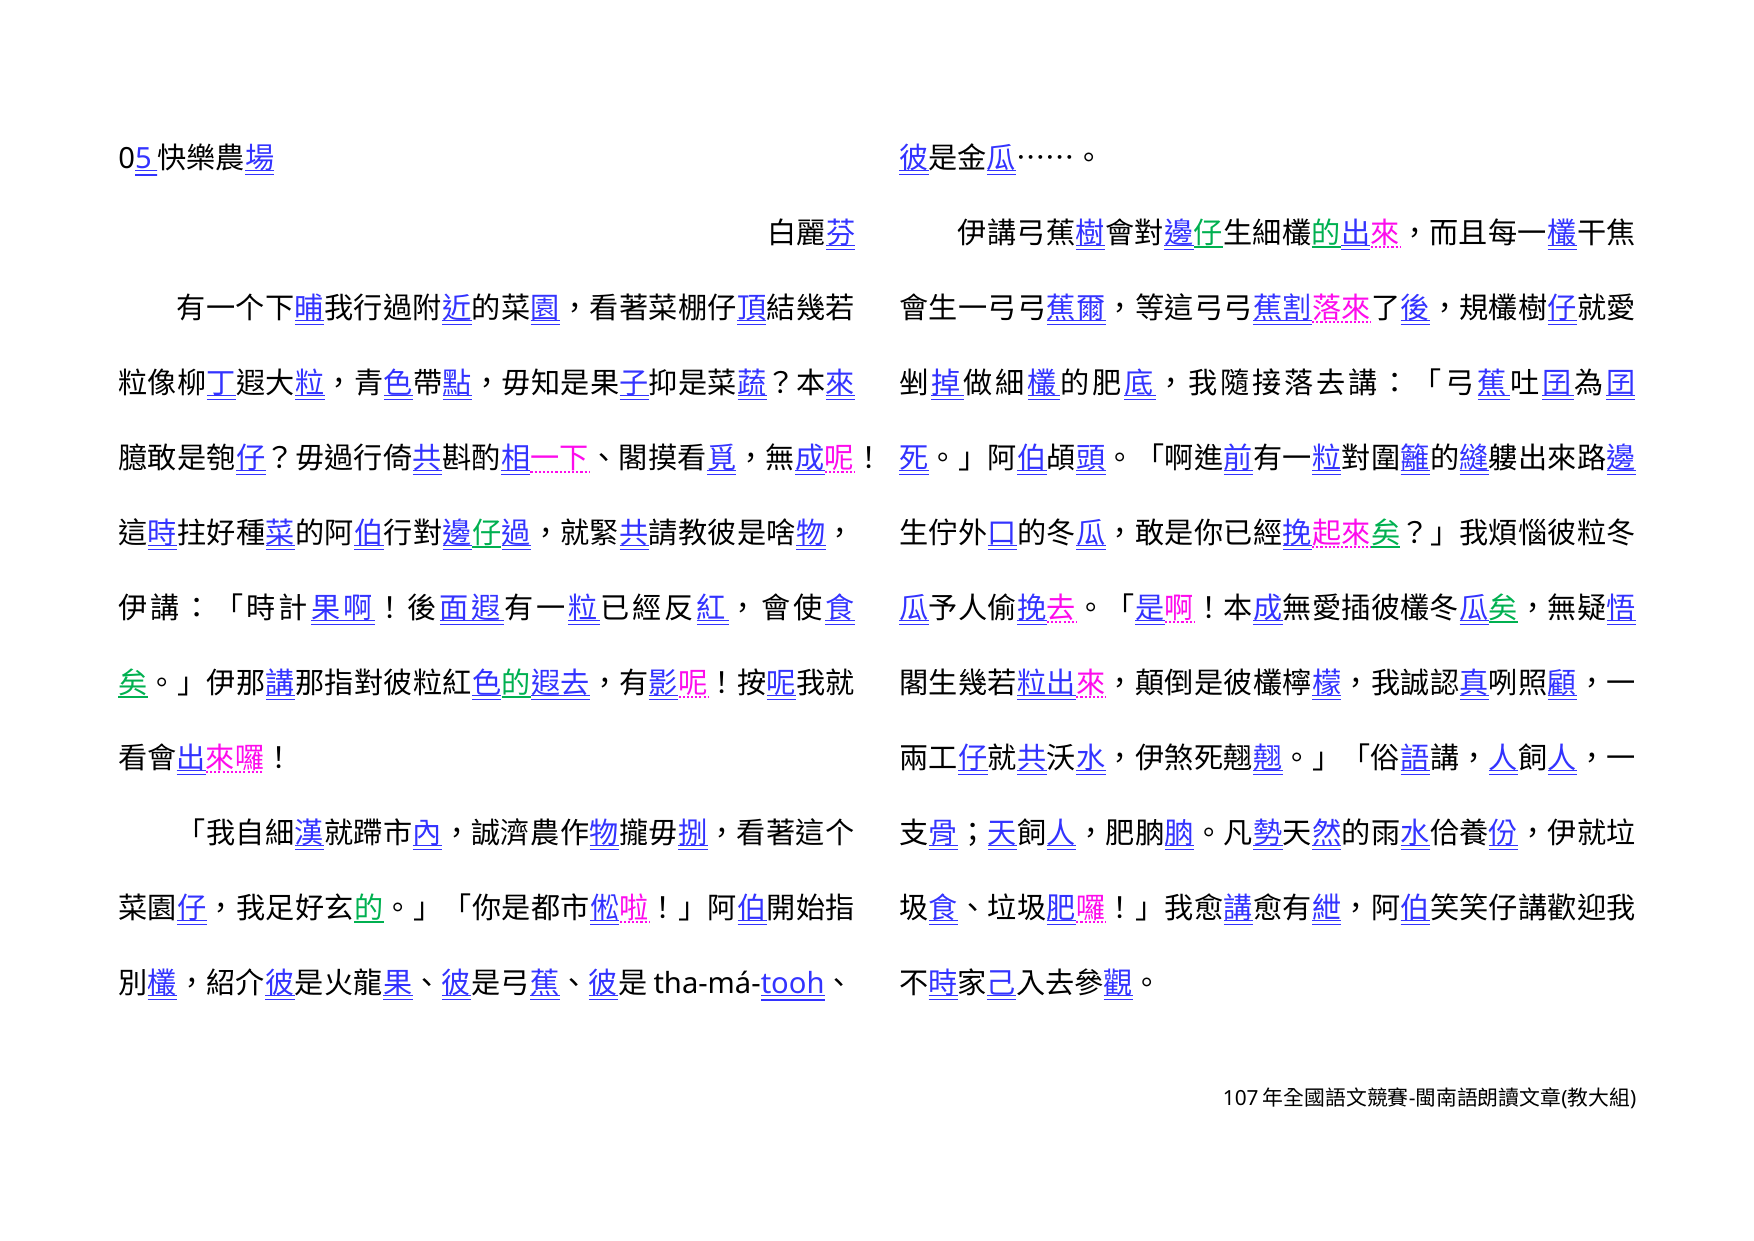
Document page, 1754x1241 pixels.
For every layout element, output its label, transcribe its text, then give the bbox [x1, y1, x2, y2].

text 有一个下晡我行過附近的菜園，看著菜棚仔頂結幾若粒像柳丁遐大粒，青色帶點，毋知是果子抑是菜蔬？本來臆敢是匏仔？毋過行倚共斟酌相一下、閣摸看覓，無成呢！這時拄好種菜的阿伯行對邊仔過，就緊共請教彼是啥物，伊講：「時計果啊！後面遐有一粒已經反紅，會使食矣。」伊那講那指對彼粒紅色的遐去，有影呢！按呢我就看會出來囉！ [118, 268, 855, 793]
text 「我自細漢就蹛市內，誠濟農作物攏毋捌，看著這个菜園仔，我足好玄的。」「你是都市倯啦！」阿伯開始指別欉，紹介彼是火龍果、彼是弓蕉、彼是tha-má-tooh、彼是金瓜……。 [899, 118, 1636, 193]
text 白麗芬 [118, 193, 855, 268]
text 伊講弓蕉樹會對邊仔生細欉的出來，而且每一欉干焦會生一弓弓蕉爾，等這弓弓蕉割落來了後，規欉樹仔就愛剉掉做細欉的肥底，我隨接落去講：「弓蕉吐囝為囝死。」阿伯頕頭。「啊進前有一粒對圍籬的縫軁出來路邊生佇外口的冬瓜，敢是你已經挽起來矣？」我煩惱彼粒冬瓜予人偷挽去。「是啊！本成無愛插彼欉冬瓜矣，無疑悟閣生幾若粒出來，顛倒是彼欉檸檬，我誠認真咧照顧，一兩工仔就共沃水，伊煞死翹翹。」「俗語講，人飼人，一支骨；天飼人，肥朒朒。凡勢天然的雨水佮養份，伊就垃圾食、垃圾肥囉！」我愈講愈有紲，阿伯笑笑仔講歡迎我不時家己入去參觀。 [899, 193, 1636, 1018]
text 05快樂農場 [118, 118, 855, 193]
text 「我自細漢就蹛市內，誠濟農作物攏毋捌，看著這个菜園仔，我足好玄的。」「你是都市倯啦！」阿伯開始指別欉，紹介彼是火龍果、彼是弓蕉、彼是tha-má-tooh、彼是金瓜……。 [118, 793, 855, 1018]
